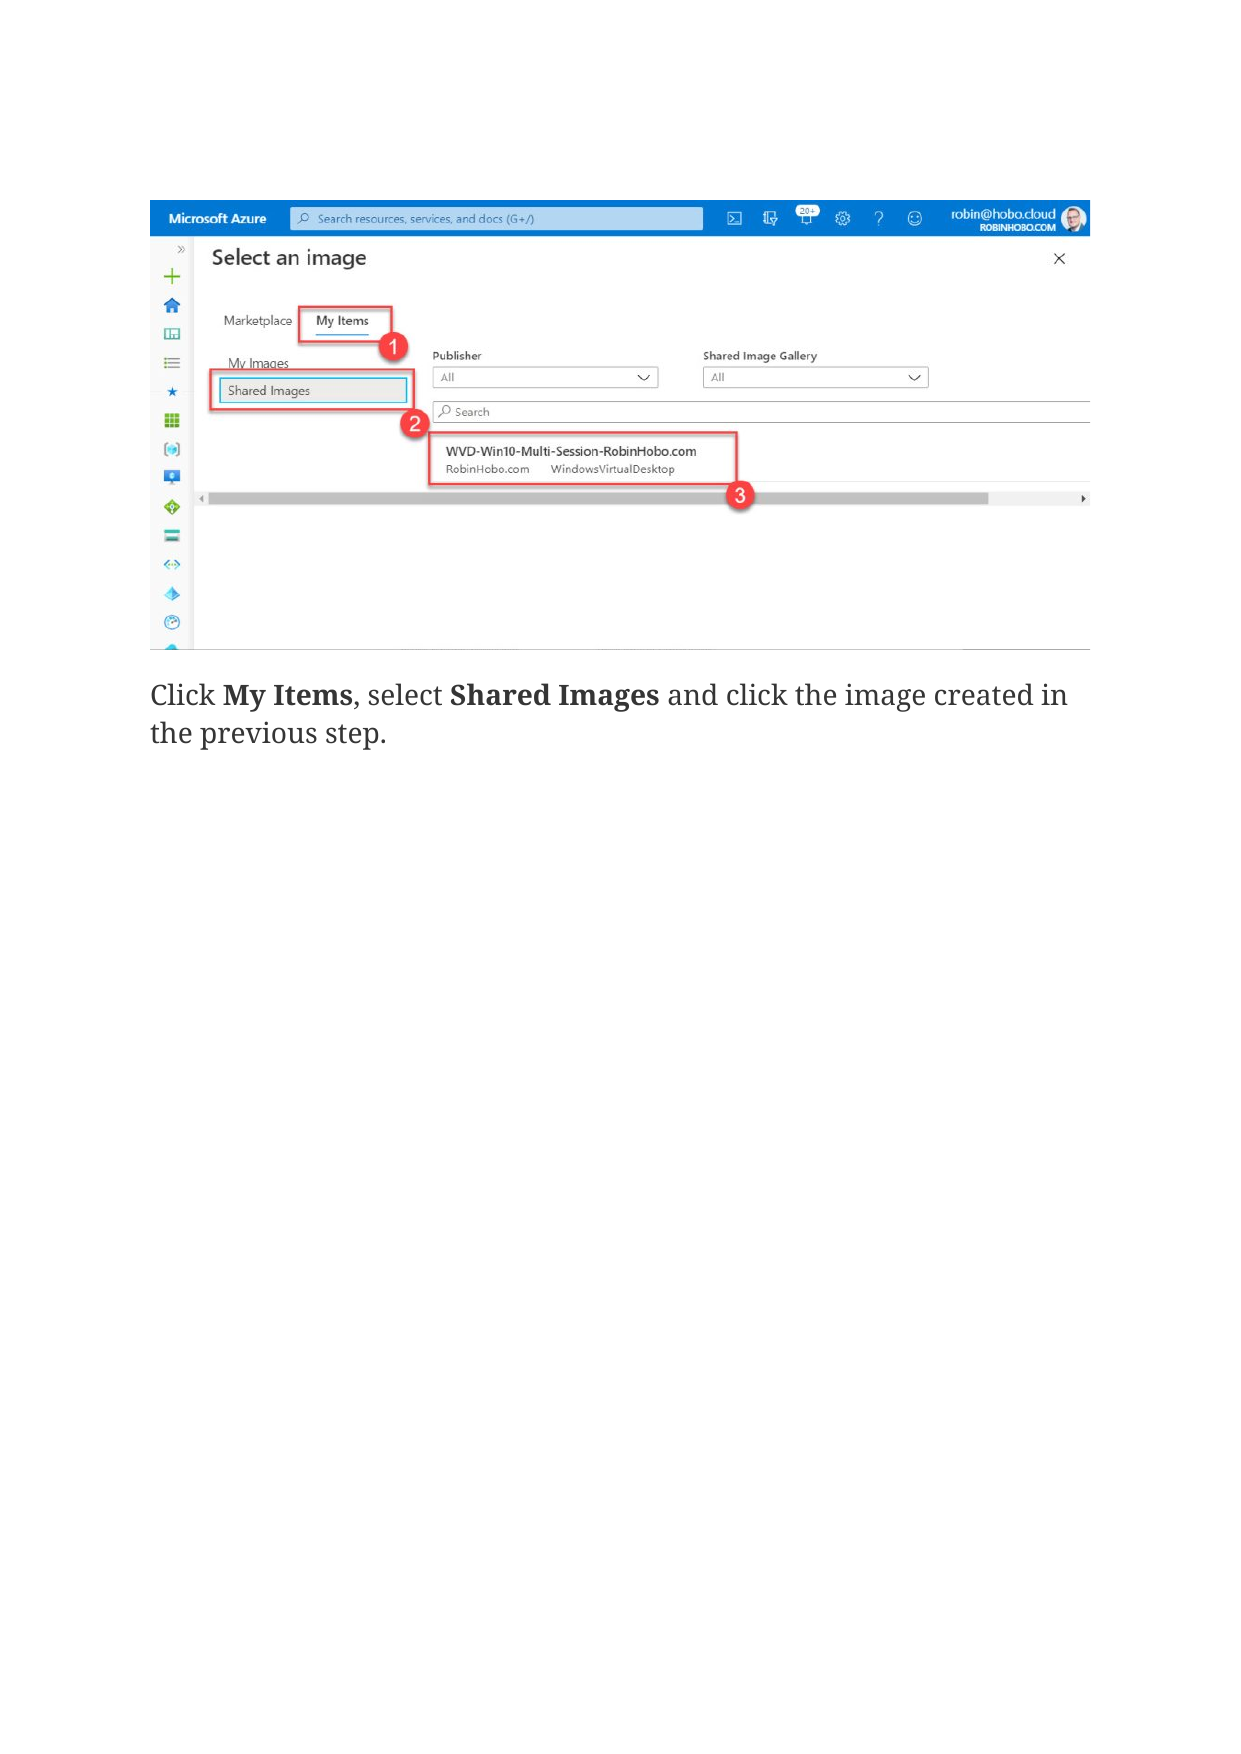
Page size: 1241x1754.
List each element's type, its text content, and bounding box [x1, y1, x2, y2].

picture [150, 200, 1091, 650]
text Click My Items, select Shared Images and click the image created in the previous step. [150, 675, 1090, 752]
